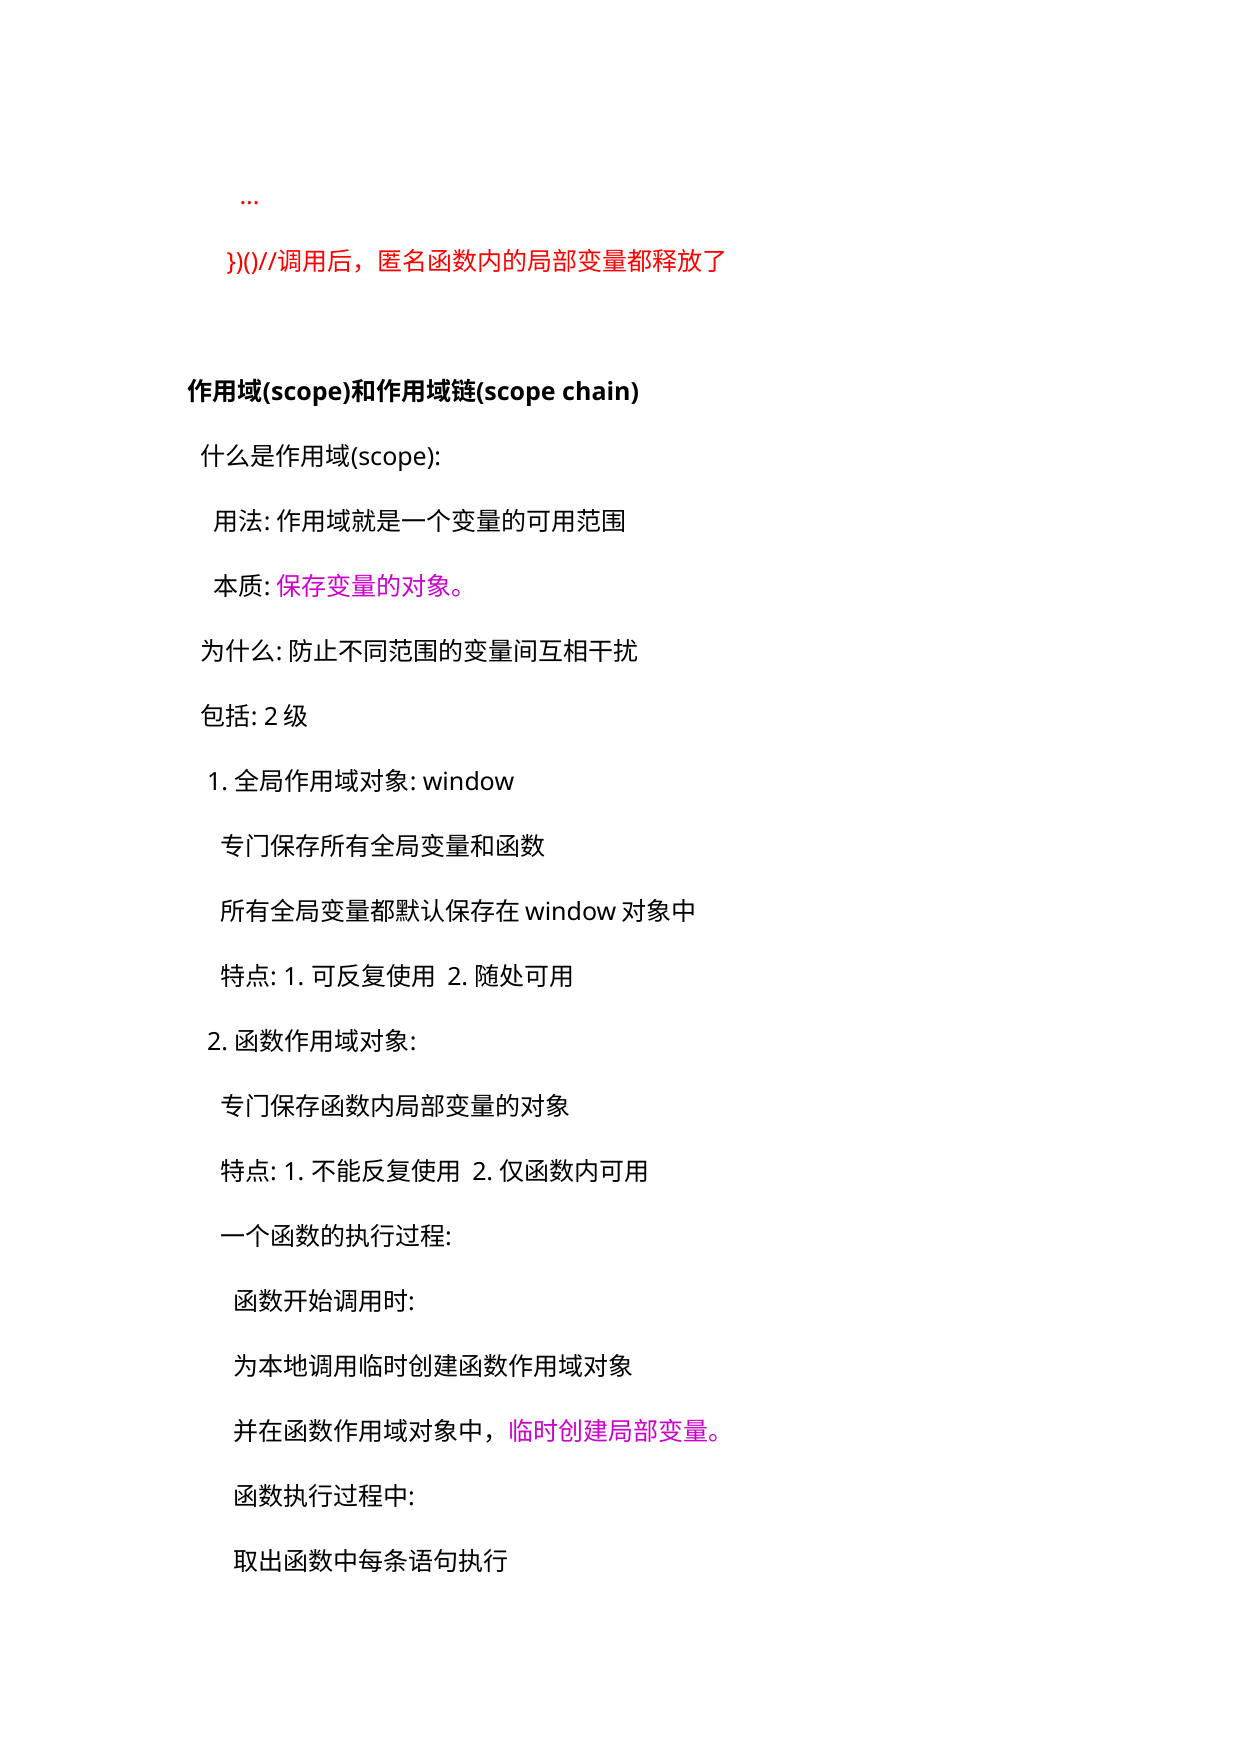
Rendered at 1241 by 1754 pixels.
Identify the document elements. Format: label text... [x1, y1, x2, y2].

text 一个函数的执行过程: [187, 1202, 1053, 1267]
text 特点: 1. 不能反复使用 2. 仅函数内可用 [187, 1137, 1053, 1202]
text 函数开始调用时: [187, 1267, 1053, 1332]
text })()//调用后，匿名函数内的局部变量都释放了 [187, 227, 1053, 292]
text 并在函数作用域对象中，临时创建局部变量。 [187, 1397, 1053, 1462]
text 函数执行过程中: [187, 1462, 1053, 1527]
text 1. 全局作用域对象: window [187, 747, 1053, 812]
text 为本地调用临时创建函数作用域对象 [187, 1332, 1053, 1397]
text 专门保存所有全局变量和函数 [187, 812, 1053, 877]
text 所有全局变量都默认保存在window对象中 [187, 877, 1053, 942]
text 包括: 2级 [187, 682, 1053, 747]
text 取出函数中每条语句执行 [187, 1527, 1053, 1592]
text 专门保存函数内局部变量的对象 [187, 1072, 1053, 1137]
text ... [187, 162, 1053, 227]
text 什么是作用域(scope): [187, 422, 1053, 487]
text 用法: 作用域就是一个变量的可用范围 [187, 487, 1053, 552]
text 特点: 1. 可反复使用 2. 随处可用 [187, 942, 1053, 1007]
text 本质: 保存变量的对象。 [187, 552, 1053, 617]
text 作用域(scope)和作用域链(scope chain) [187, 357, 1053, 422]
text 2. 函数作用域对象: [187, 1007, 1053, 1072]
text 为什么: 防止不同范围的变量间互相干扰 [187, 617, 1053, 682]
